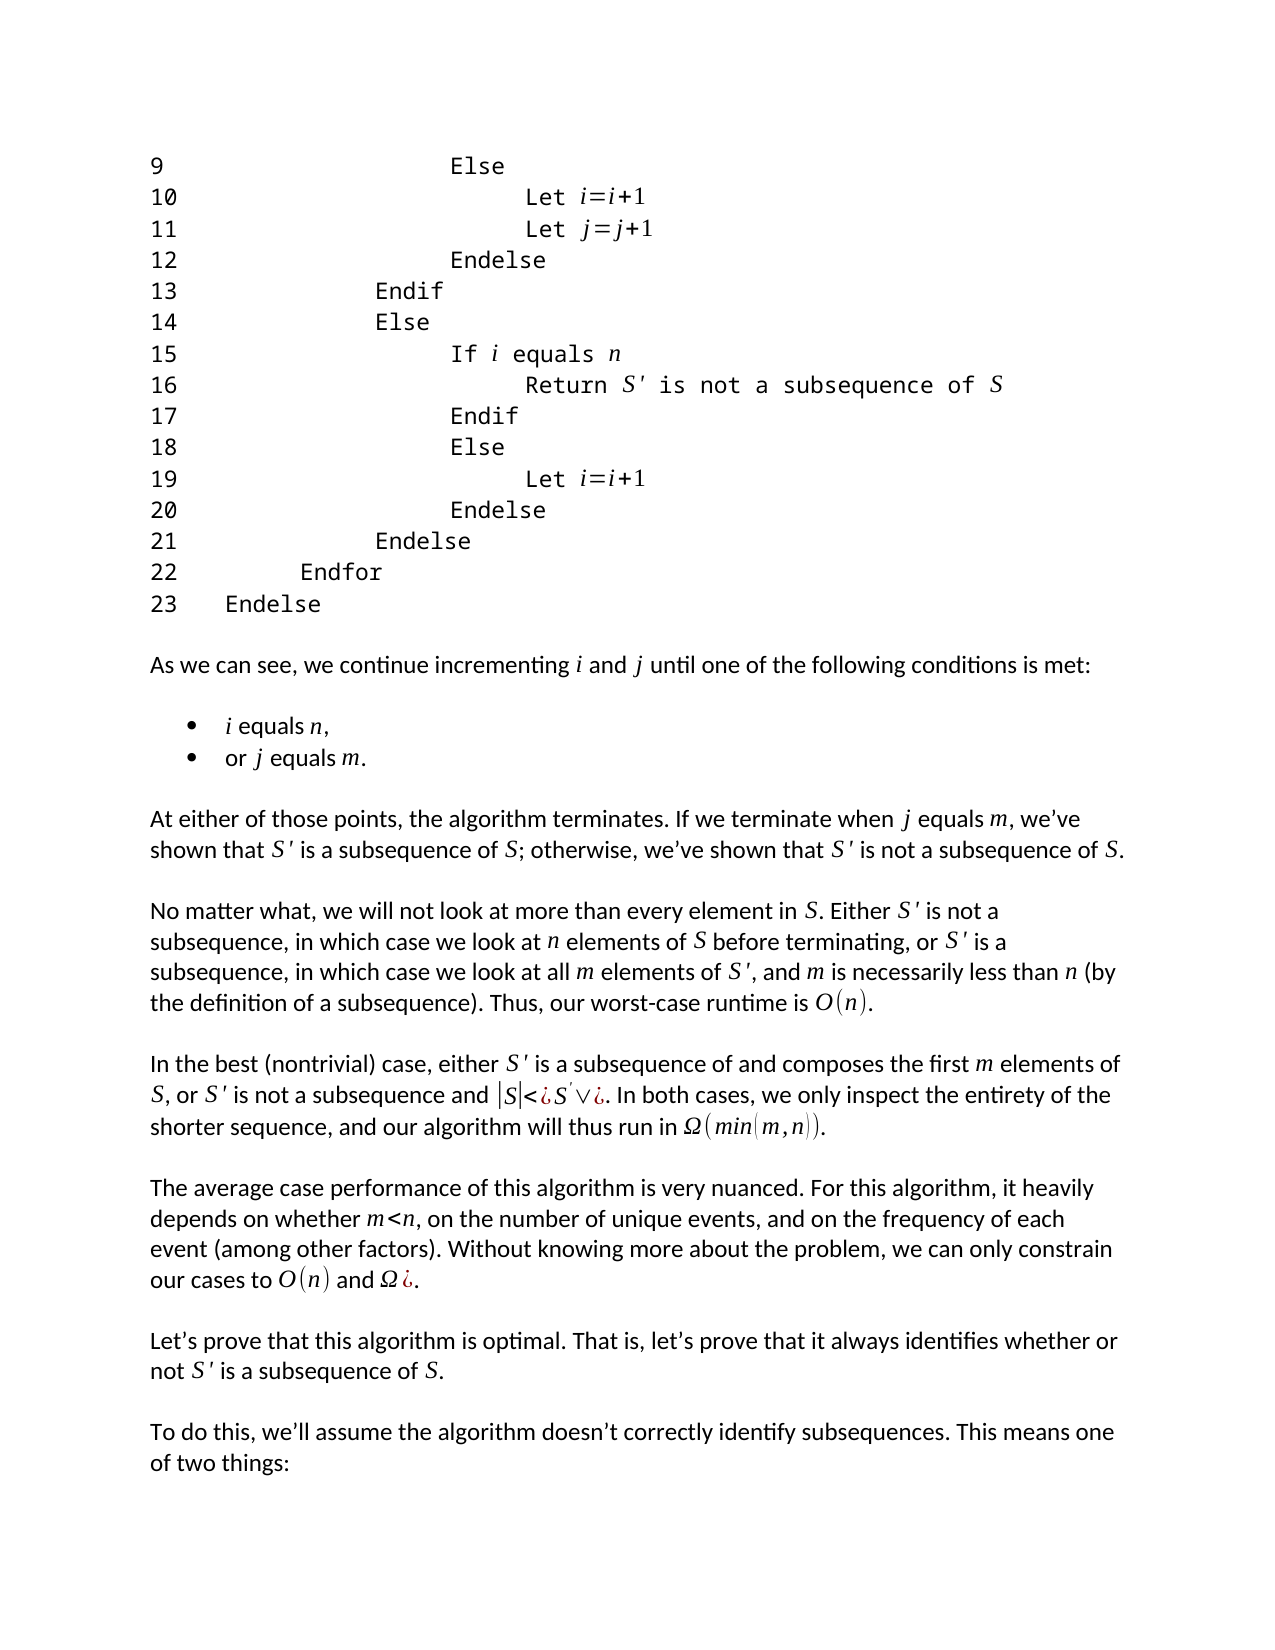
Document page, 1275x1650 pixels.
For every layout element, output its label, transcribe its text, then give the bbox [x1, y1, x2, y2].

text 19 Let [150, 462, 1125, 494]
text Let’s prove that this algorithm is optimal. That is, let’s prove that it always identifies whether or not is a subsequence of . [150, 1325, 1125, 1386]
text At either of those points, the algorithm terminates. If we terminate when equals , we’ve shown that is a subsequence of ; otherwise, we’ve shown that is not a subsequence of . [150, 803, 1125, 864]
text 20 Endelse [150, 494, 1125, 525]
text 12 Endelse [150, 244, 1125, 275]
text To do this, we’ll assume the algorithm doesn’t correctly identify subsequences. This means one of two things: [150, 1417, 1125, 1478]
list equals , [187, 710, 1125, 742]
text 11 Let [150, 212, 1125, 244]
text 22 Endfor [150, 556, 1125, 587]
text 23 Endelse [150, 587, 1125, 619]
text 14 Else [150, 306, 1125, 337]
text 10 Let [150, 181, 1125, 212]
text 9 Else [150, 150, 1125, 181]
text As we can see, we continue incrementing and until one of the following conditions is met: [150, 649, 1125, 680]
text The average case performance of this algorithm is very nuanced. For this algorithm, it heavily depends on whether , on the number of unique events, and on the frequency of each event (among other factors). Without knowing more about the problem, we can only constrain our cases to and . [150, 1172, 1125, 1294]
list or equals . [187, 742, 1125, 773]
text 17 Endif [150, 400, 1125, 431]
text 16 Return is not a subsequence of [150, 369, 1125, 400]
text In the best (nontrivial) case, either is a subsequence of and composes the first elements of , or is not a subsequence and . In both cases, we only inspect the entirety of the shorter sequence, and our algorithm will thus run in . [150, 1048, 1125, 1142]
text 18 Else [150, 431, 1125, 462]
text 21 Endelse [150, 525, 1125, 556]
text 13 Endif [150, 275, 1125, 306]
text No matter what, we will not look at more than every element in . Either is not a subsequence, in which case we look at elements of before terminating, or is a subsequence, in which case we look at all elements of , and is necessarily less than (by the definition of a subsequence). Thus, our worst-case runtime is . [150, 895, 1125, 1017]
text 15 If equals [150, 337, 1125, 369]
